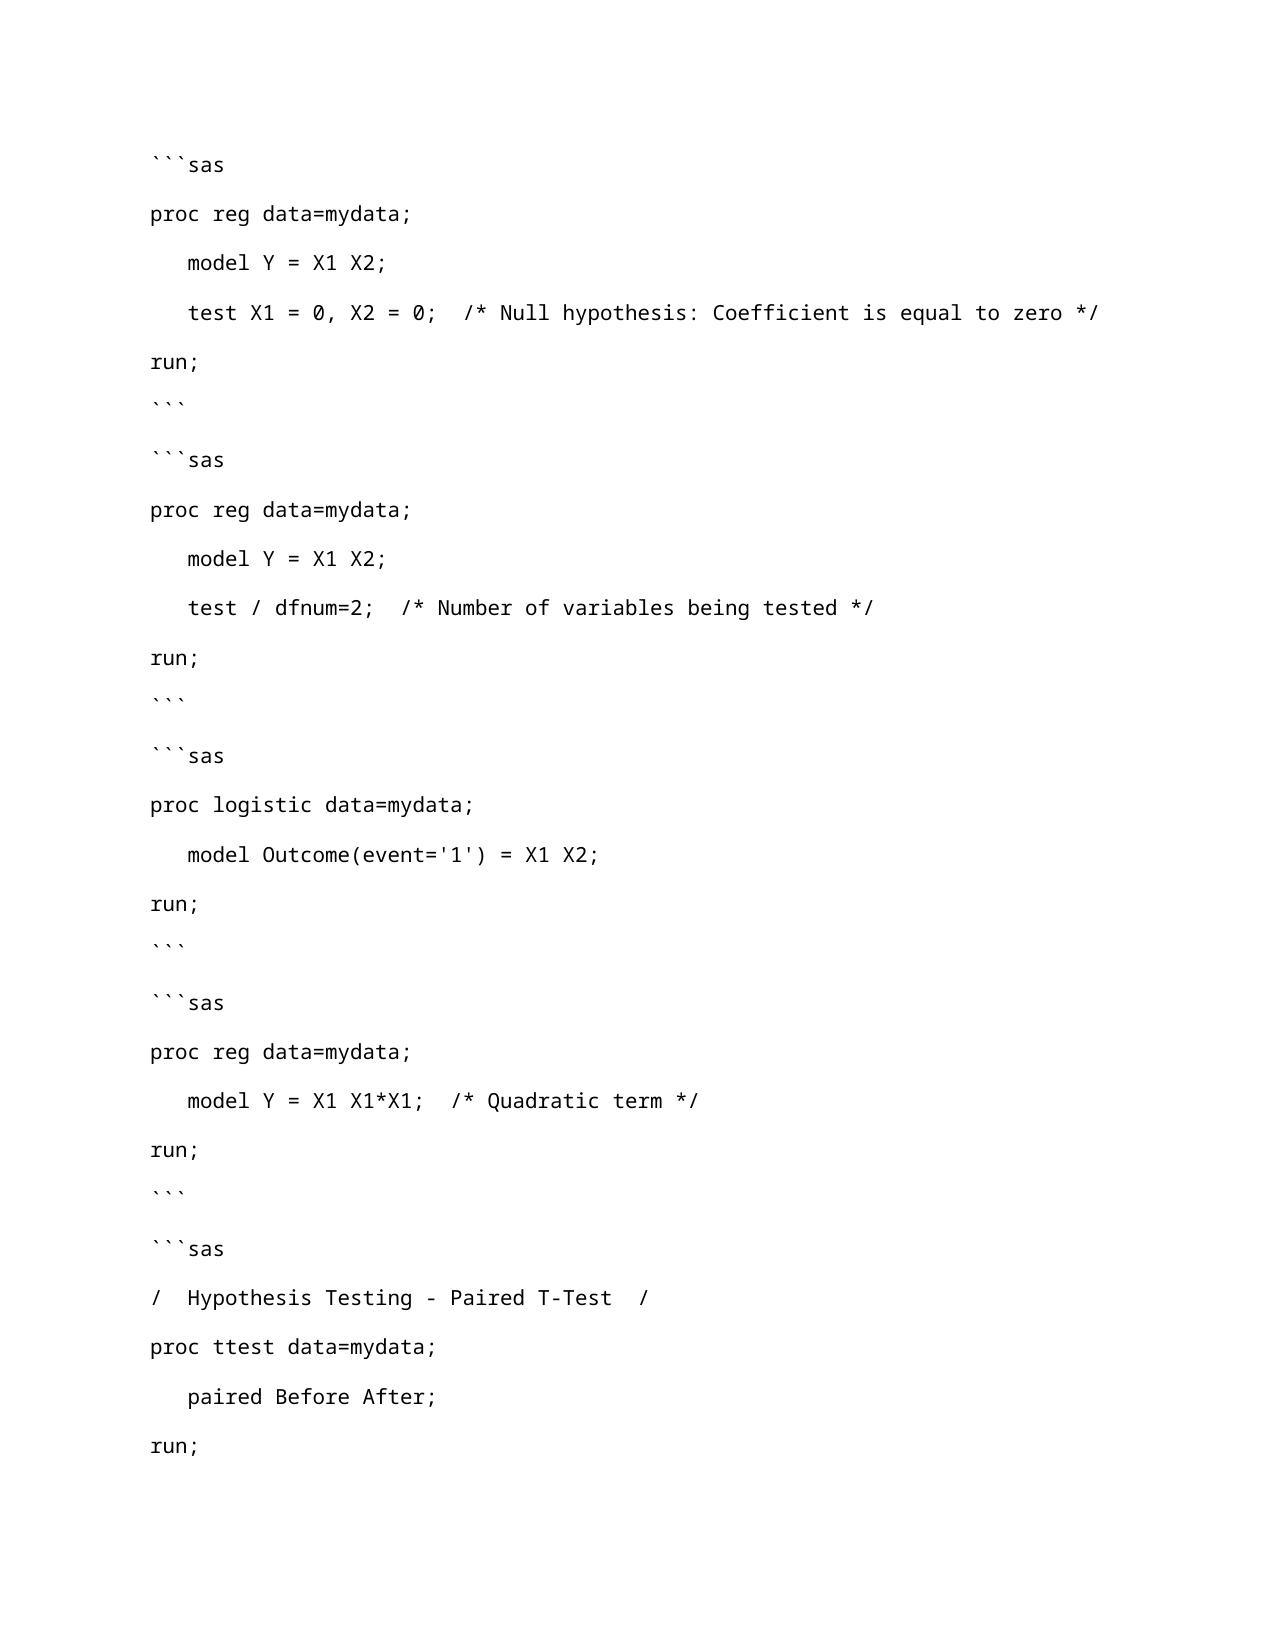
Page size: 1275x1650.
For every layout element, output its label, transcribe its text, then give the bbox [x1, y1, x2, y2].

text proc logistic data=mydata; [150, 791, 1125, 819]
text ```sas [150, 446, 1125, 474]
text test X1 = 0, X2 = 0; /* Null hypothesis: Coefficient is equal to zero */ [150, 298, 1125, 326]
text run; [150, 347, 1125, 376]
text ``` [150, 396, 1125, 425]
text test / dfnum=2; /* Number of variables being tested */ [150, 593, 1125, 622]
text ```sas [150, 988, 1125, 1016]
text run; [150, 643, 1125, 671]
text model Y = X1 X2; [150, 544, 1125, 573]
text paired Before After; [150, 1382, 1125, 1410]
text ```sas [150, 741, 1125, 770]
text / Hypothesis Testing - Paired T-Test / [150, 1283, 1125, 1312]
text model Y = X1 X2; [150, 248, 1125, 277]
text run; [150, 889, 1125, 917]
text proc ttest data=mydata; [150, 1332, 1125, 1361]
text ``` [150, 692, 1125, 720]
text ``` [150, 1185, 1125, 1213]
text proc reg data=mydata; [150, 1037, 1125, 1065]
text model Y = X1 X1*X1; /* Quadratic term */ [150, 1086, 1125, 1114]
text ```sas [150, 150, 1125, 178]
text ```sas [150, 1234, 1125, 1262]
text model Outcome(event='1') = X1 X2; [150, 840, 1125, 868]
text ``` [150, 938, 1125, 967]
text proc reg data=mydata; [150, 495, 1125, 523]
text run; [150, 1431, 1125, 1459]
text run; [150, 1135, 1125, 1164]
text proc reg data=mydata; [150, 199, 1125, 228]
